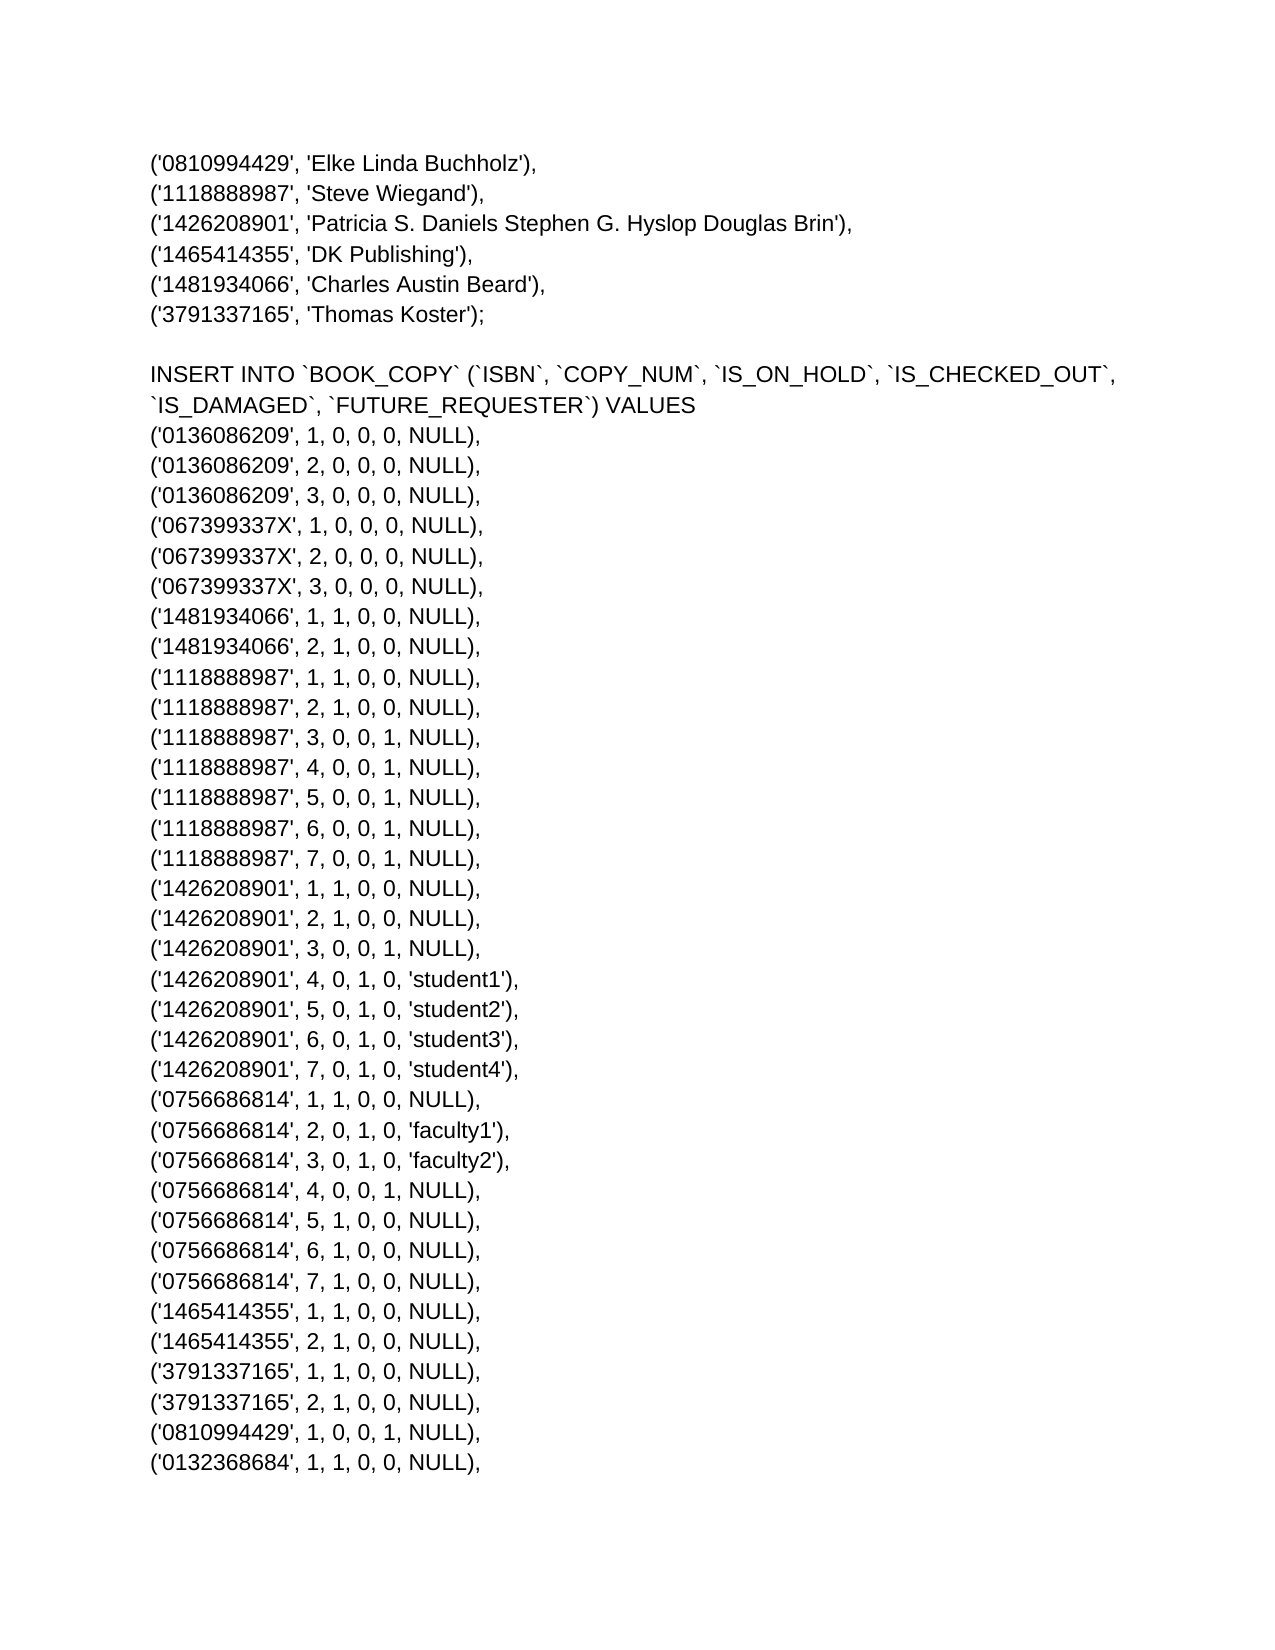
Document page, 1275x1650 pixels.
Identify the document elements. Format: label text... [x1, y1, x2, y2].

text ('0132368684', 1, 1, 0, 0, NULL), [150, 1449, 1125, 1475]
text ('0756686814', 4, 0, 0, 1, NULL), [150, 1177, 1125, 1203]
text ('0756686814', 6, 1, 0, 0, NULL), [150, 1237, 1125, 1264]
text ('1118888987', 7, 0, 0, 1, NULL), [150, 845, 1125, 871]
text ('067399337X', 1, 0, 0, 0, NULL), [150, 512, 1125, 539]
text ('3791337165', 'Thomas Koster'); [150, 301, 1125, 327]
text ('1118888987', 6, 0, 0, 1, NULL), [150, 814, 1125, 841]
text ('0756686814', 5, 1, 0, 0, NULL), [150, 1207, 1125, 1234]
text ('0810994429', 'Elke Linda Buchholz'), [150, 150, 1125, 176]
text ('1465414355', 'DK Publishing'), [150, 241, 1125, 267]
text ('0136086209', 1, 0, 0, 0, NULL), [150, 422, 1125, 448]
text ('0756686814', 2, 0, 1, 0, 'faculty1'), [150, 1117, 1125, 1143]
text ('1481934066', 'Charles Austin Beard'), [150, 271, 1125, 297]
text ('0810994429', 1, 0, 0, 1, NULL), [150, 1419, 1125, 1445]
text ('0136086209', 3, 0, 0, 0, NULL), [150, 482, 1125, 509]
text ('1118888987', 4, 0, 0, 1, NULL), [150, 754, 1125, 781]
text ('0756686814', 7, 1, 0, 0, NULL), [150, 1268, 1125, 1294]
text ('1465414355', 2, 1, 0, 0, NULL), [150, 1328, 1125, 1354]
text ('3791337165', 2, 1, 0, 0, NULL), [150, 1388, 1125, 1415]
text ('1426208901', 5, 0, 1, 0, 'student2'), [150, 996, 1125, 1022]
text ('1118888987', 2, 1, 0, 0, NULL), [150, 694, 1125, 720]
text ('0136086209', 2, 0, 0, 0, NULL), [150, 452, 1125, 478]
text ('1481934066', 2, 1, 0, 0, NULL), [150, 633, 1125, 660]
text ('067399337X', 3, 0, 0, 0, NULL), [150, 573, 1125, 599]
text INSERT INTO `BOOK_COPY` (`ISBN`, `COPY_NUM`, `IS_ON_HOLD`, `IS_CHECKED_OUT`, `IS_DAMAGED`, `FUTURE_REQUESTER`) VALUES [150, 361, 1125, 418]
text ('1118888987', 5, 0, 0, 1, NULL), [150, 784, 1125, 811]
text ('1426208901', 4, 0, 1, 0, 'student1'), [150, 966, 1125, 992]
text ('1118888987', 3, 0, 0, 1, NULL), [150, 724, 1125, 750]
text ('1426208901', 'Patricia S. Daniels Stephen G. Hyslop Douglas Brin'), [150, 210, 1125, 237]
text ('1426208901', 7, 0, 1, 0, 'student4'), [150, 1056, 1125, 1083]
text ('1426208901', 6, 0, 1, 0, 'student3'), [150, 1026, 1125, 1052]
text ('067399337X', 2, 0, 0, 0, NULL), [150, 543, 1125, 569]
text ('1118888987', 'Steve Wiegand'), [150, 180, 1125, 207]
text ('0756686814', 1, 1, 0, 0, NULL), [150, 1086, 1125, 1113]
text ('0756686814', 3, 0, 1, 0, 'faculty2'), [150, 1147, 1125, 1173]
text ('1426208901', 3, 0, 0, 1, NULL), [150, 935, 1125, 962]
text ('1426208901', 1, 1, 0, 0, NULL), [150, 875, 1125, 901]
text ('1118888987', 1, 1, 0, 0, NULL), [150, 663, 1125, 690]
text ('1426208901', 2, 1, 0, 0, NULL), [150, 905, 1125, 932]
text ('3791337165', 1, 1, 0, 0, NULL), [150, 1358, 1125, 1385]
text ('1481934066', 1, 1, 0, 0, NULL), [150, 603, 1125, 629]
text ('1465414355', 1, 1, 0, 0, NULL), [150, 1298, 1125, 1324]
